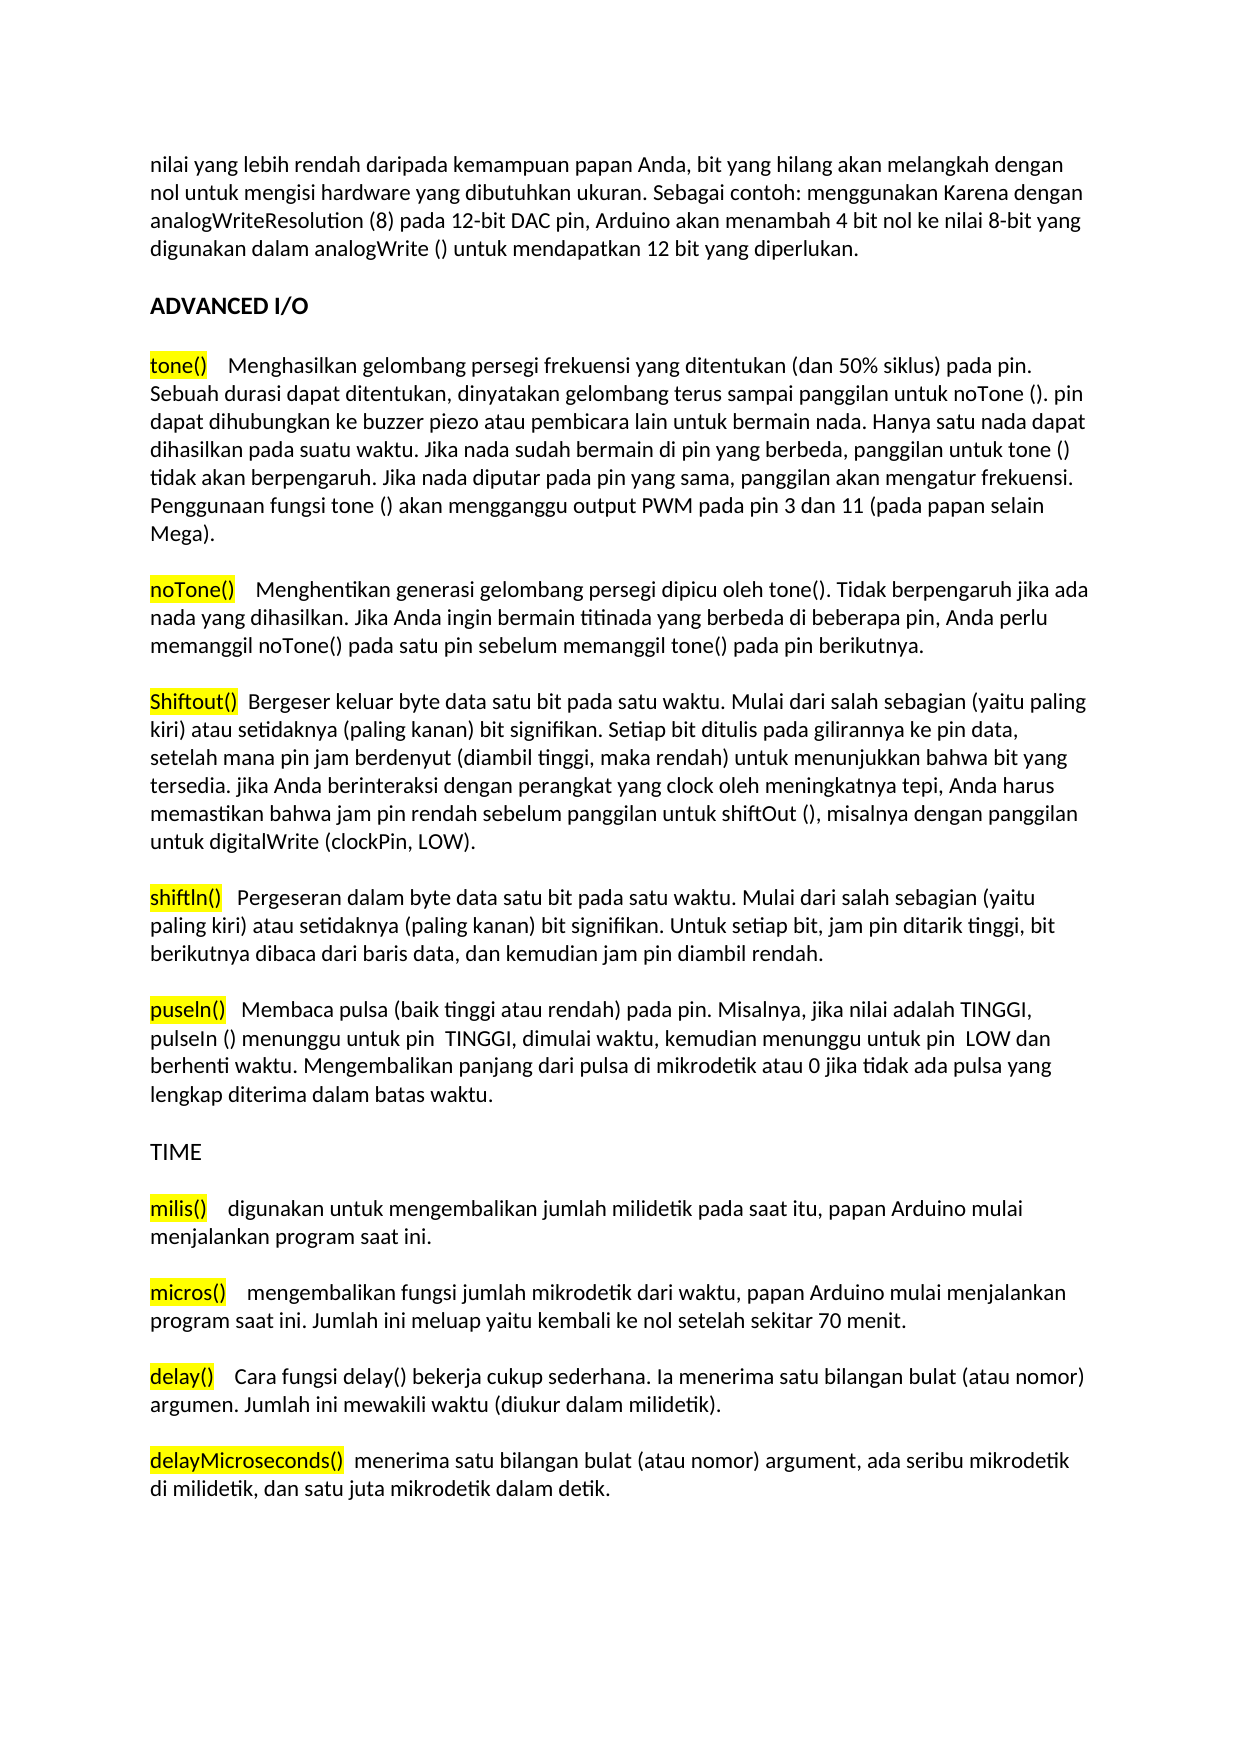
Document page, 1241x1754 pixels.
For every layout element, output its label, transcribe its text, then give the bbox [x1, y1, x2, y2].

text delayMicroseconds() menerima satu bilangan bulat (atau nomor) argument, ada seribu mikrodetik di milidetik, dan satu juta mikrodetik dalam detik. [150, 1446, 1090, 1502]
text Shiftout() Bergeser keluar byte data satu bit pada satu waktu. Mulai dari salah sebagian (yaitu paling kiri) atau setidaknya (paling kanan) bit signifikan. Setiap bit ditulis pada gilirannya ke pin data, setelah mana pin jam berdenyut (diambil tinggi, maka rendah) untuk menunjukkan bahwa bit yang tersedia. jika Anda berinteraksi dengan perangkat yang clock oleh meningkatnya tepi, Anda harus memastikan bahwa jam pin rendah sebelum panggilan untuk shiftOut (), misalnya dengan panggilan untuk digitalWrite (clockPin, LOW). [150, 687, 1090, 856]
text micros() mengembalikan fungsi jumlah mikrodetik dari waktu, papan Arduino mulai menjalankan program saat ini. Jumlah ini meluap yaitu kembali ke nol setelah sekitar 70 menit. [150, 1278, 1090, 1334]
text noTone() Menghentikan generasi gelombang persegi dipicu oleh tone(). Tidak berpengaruh jika ada nada yang dihasilkan. Jika Anda ingin bermain titinada yang berbeda di beberapa pin, Anda perlu memanggil noTone() pada satu pin sebelum memanggil tone() pada pin berikutnya. [150, 575, 1090, 659]
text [150, 150, 1090, 262]
text milis() digunakan untuk mengembalikan jumlah milidetik pada saat itu, papan Arduino mulai menjalankan program saat ini. [150, 1194, 1090, 1250]
text tone() Menghasilkan gelombang persegi frekuensi yang ditentukan (dan 50% siklus) pada pin. Sebuah durasi dapat ditentukan, dinyatakan gelombang terus sampai panggilan untuk noTone (). pin dapat dihubungkan ke buzzer piezo atau pembicara lain untuk bermain nada. Hanya satu nada dapat dihasilkan pada suatu waktu. Jika nada sudah bermain di pin yang berbeda, panggilan untuk tone () tidak akan berpengaruh. Jika nada diputar pada pin yang sama, panggilan akan mengatur frekuensi. Penggunaan fungsi tone () akan mengganggu output PWM pada pin 3 dan 11 (pada papan selain Mega). [150, 351, 1090, 547]
text delay() Cara fungsi delay() bekerja cukup sederhana. Ia menerima satu bilangan bulat (atau nomor) argumen. Jumlah ini mewakili waktu (diukur dalam milidetik). [150, 1362, 1090, 1418]
text TIME [150, 1136, 1090, 1166]
text shiftln() Pergeseran dalam byte data satu bit pada satu waktu. Mulai dari salah sebagian (yaitu paling kiri) atau setidaknya (paling kanan) bit signifikan. Untuk setiap bit, jam pin ditarik tinggi, bit berikutnya dibaca dari baris data, dan kemudian jam pin diambil rendah. [150, 883, 1090, 968]
text ADVANCED I/O [150, 290, 1090, 321]
text puseln() Membaca pulsa (baik tinggi atau rendah) pada pin. Misalnya, jika nilai adalah TINGGI, pulseIn () menunggu untuk pin TINGGI, dimulai waktu, kemudian menunggu untuk pin LOW dan berhenti waktu. Mengembalikan panjang dari pulsa di mikrodetik atau 0 jika tidak ada pulsa yang lengkap diterima dalam batas waktu. [150, 996, 1090, 1108]
